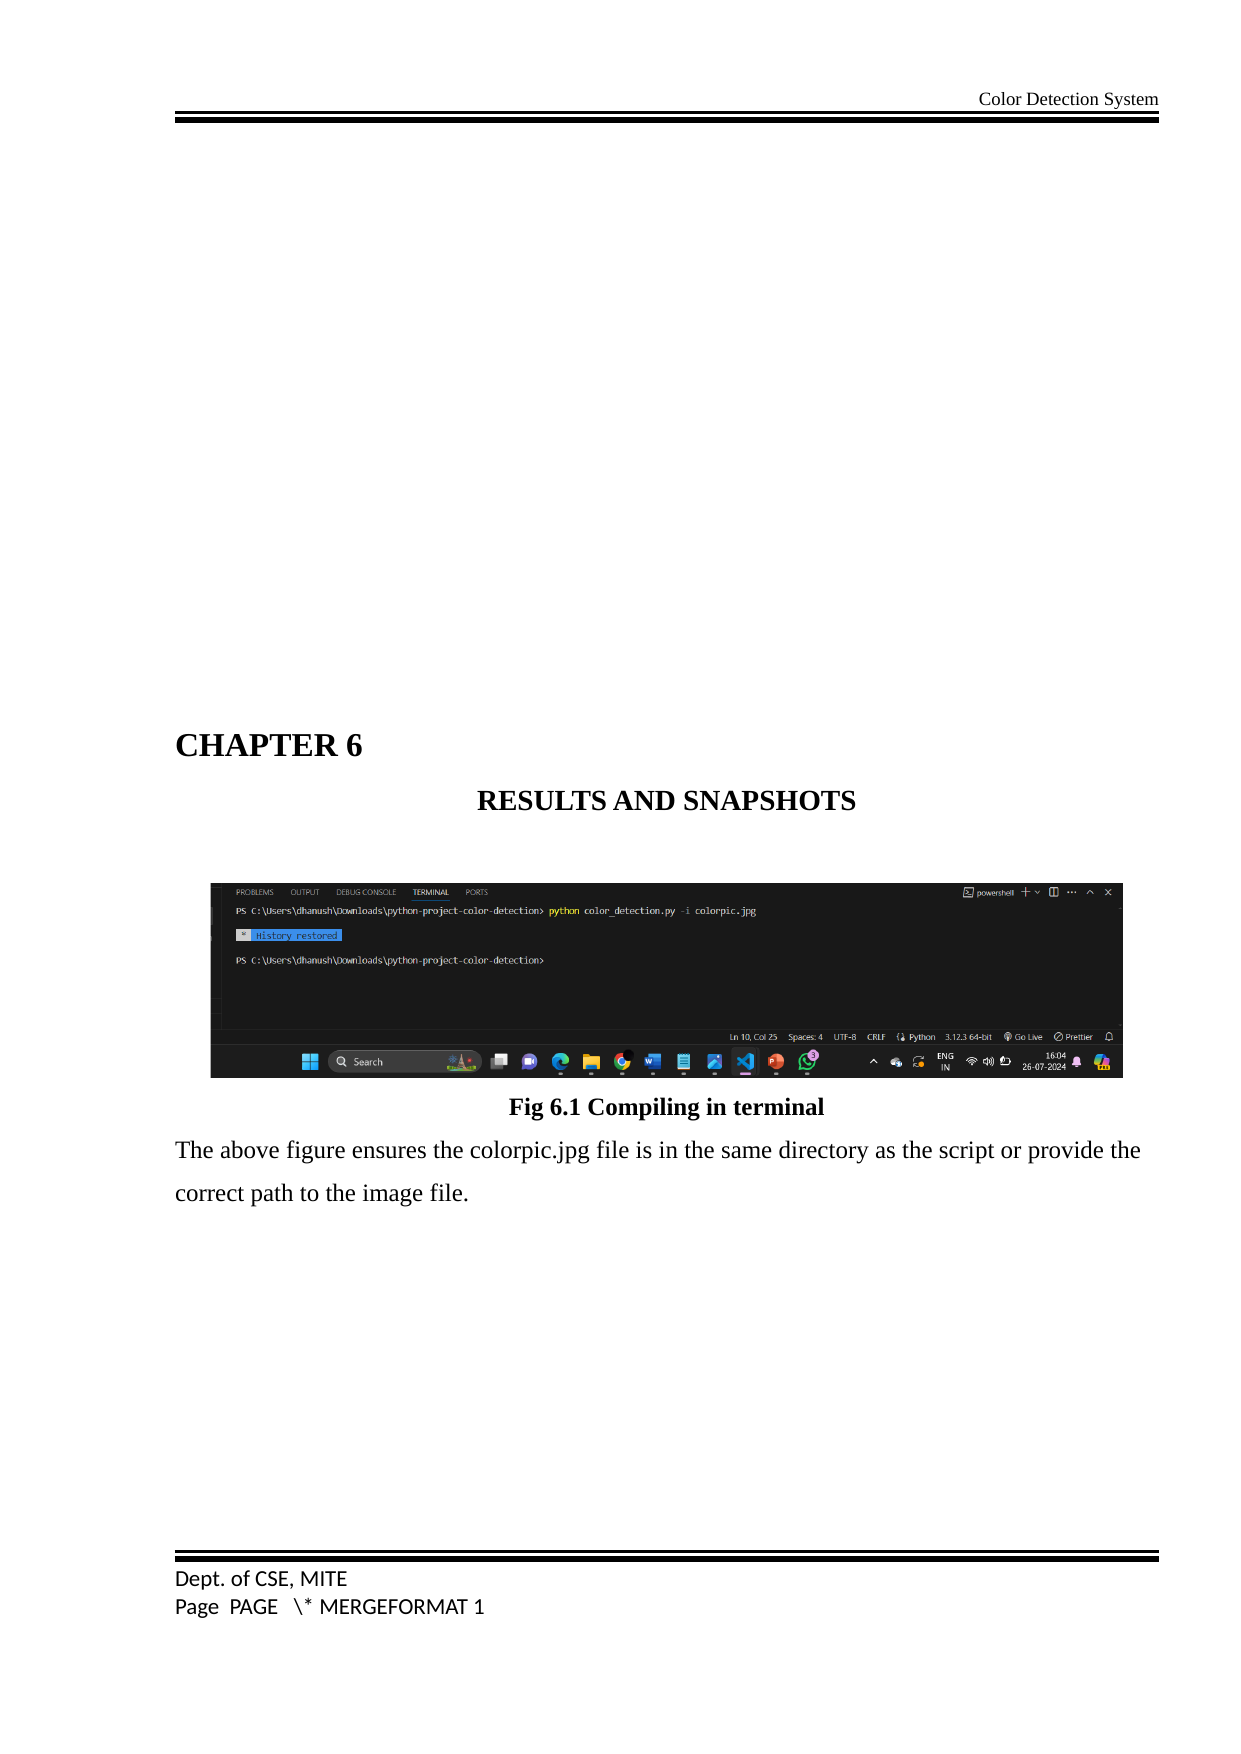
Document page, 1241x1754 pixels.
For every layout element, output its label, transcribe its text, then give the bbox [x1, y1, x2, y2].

text RESULTS AND SNAPSHOTS [175, 783, 1159, 816]
text The above figure ensures the colorpic.jpg file is in the same directory as the script or provide the correct path to the image file. [175, 1135, 1159, 1207]
picture [210, 883, 1123, 1078]
text CHAPTER 6 [175, 725, 1159, 764]
text Fig 6.1 Compiling in terminal [175, 1092, 1159, 1120]
